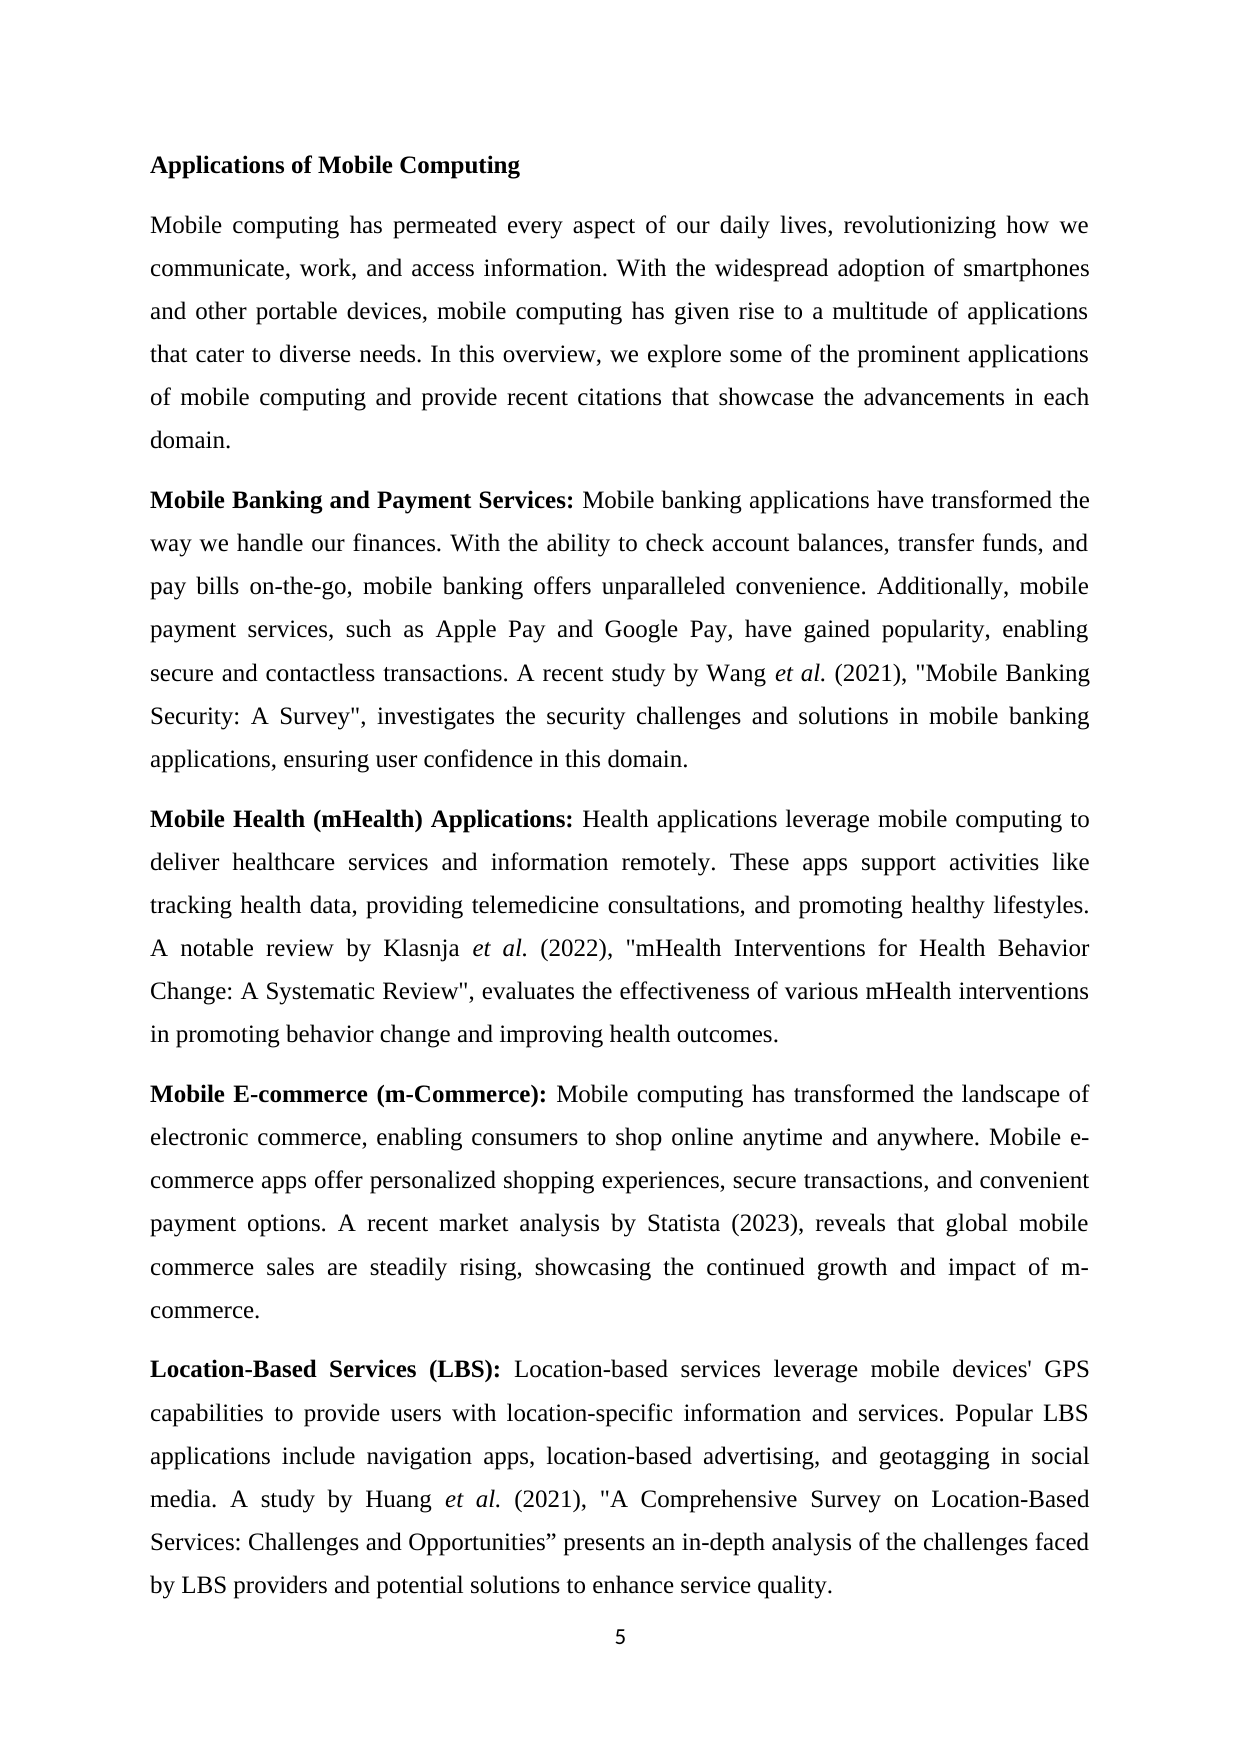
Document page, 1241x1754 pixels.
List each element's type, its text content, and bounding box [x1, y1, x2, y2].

text Mobile Banking and Payment Services: Mobile banking applications have transformed the way we handle our finances. With the ability to check account balances, transfer funds, and pay bills on-the-go, mobile banking offers unparalleled convenience. Additionally, mobile payment services, such as Apple Pay and Google Pay, have gained popularity, enabling secure and contactless transactions. A recent study by Wang et al. (2021), "Mobile Banking Security: A Survey", investigates the security challenges and solutions in mobile banking applications, ensuring user confidence in this domain. [150, 485, 1090, 773]
text Applications of Mobile Computing [150, 150, 1090, 179]
text Mobile computing has permeated every aspect of our daily lives, revolutionizing how we communicate, work, and access information. With the widespread adoption of smartphones and other portable devices, mobile computing has given rise to a multitude of applications that cater to diverse needs. In this overview, we explore some of the prominent applications of mobile computing and provide recent citations that showcase the advancements in each domain. [150, 210, 1090, 454]
text Mobile Health (mHealth) Applications: Health applications leverage mobile computing to deliver healthcare services and information remotely. These apps support activities like tracking health data, providing telemedicine consultations, and promoting healthy lifestyles. A notable review by Klasnja et al. (2022), "mHealth Interventions for Health Behavior Change: A Systematic Review", evaluates the effectiveness of various mHealth interventions in promoting behavior change and improving health outcomes. [150, 804, 1090, 1048]
text Location-Based Services (LBS): Location-based services leverage mobile devices' GPS capabilities to provide users with location-specific information and services. Popular LBS applications include navigation apps, location-based advertising, and geotagging in social media. A study by Huang et al. (2021), "A Comprehensive Survey on Location-Based Services: Challenges and Opportunities” presents an in-depth analysis of the challenges faced by LBS providers and potential solutions to enhance service quality. [150, 1354, 1090, 1599]
text Mobile E-commerce (m-Commerce): Mobile computing has transformed the landscape of electronic commerce, enabling consumers to shop online anytime and anywhere. Mobile e-commerce apps offer personalized shopping experiences, secure transactions, and convenient payment options. A recent market analysis by Statista (2023), reveals that global mobile commerce sales are steadily rising, showcasing the continued growth and impact of m-commerce. [150, 1079, 1090, 1323]
